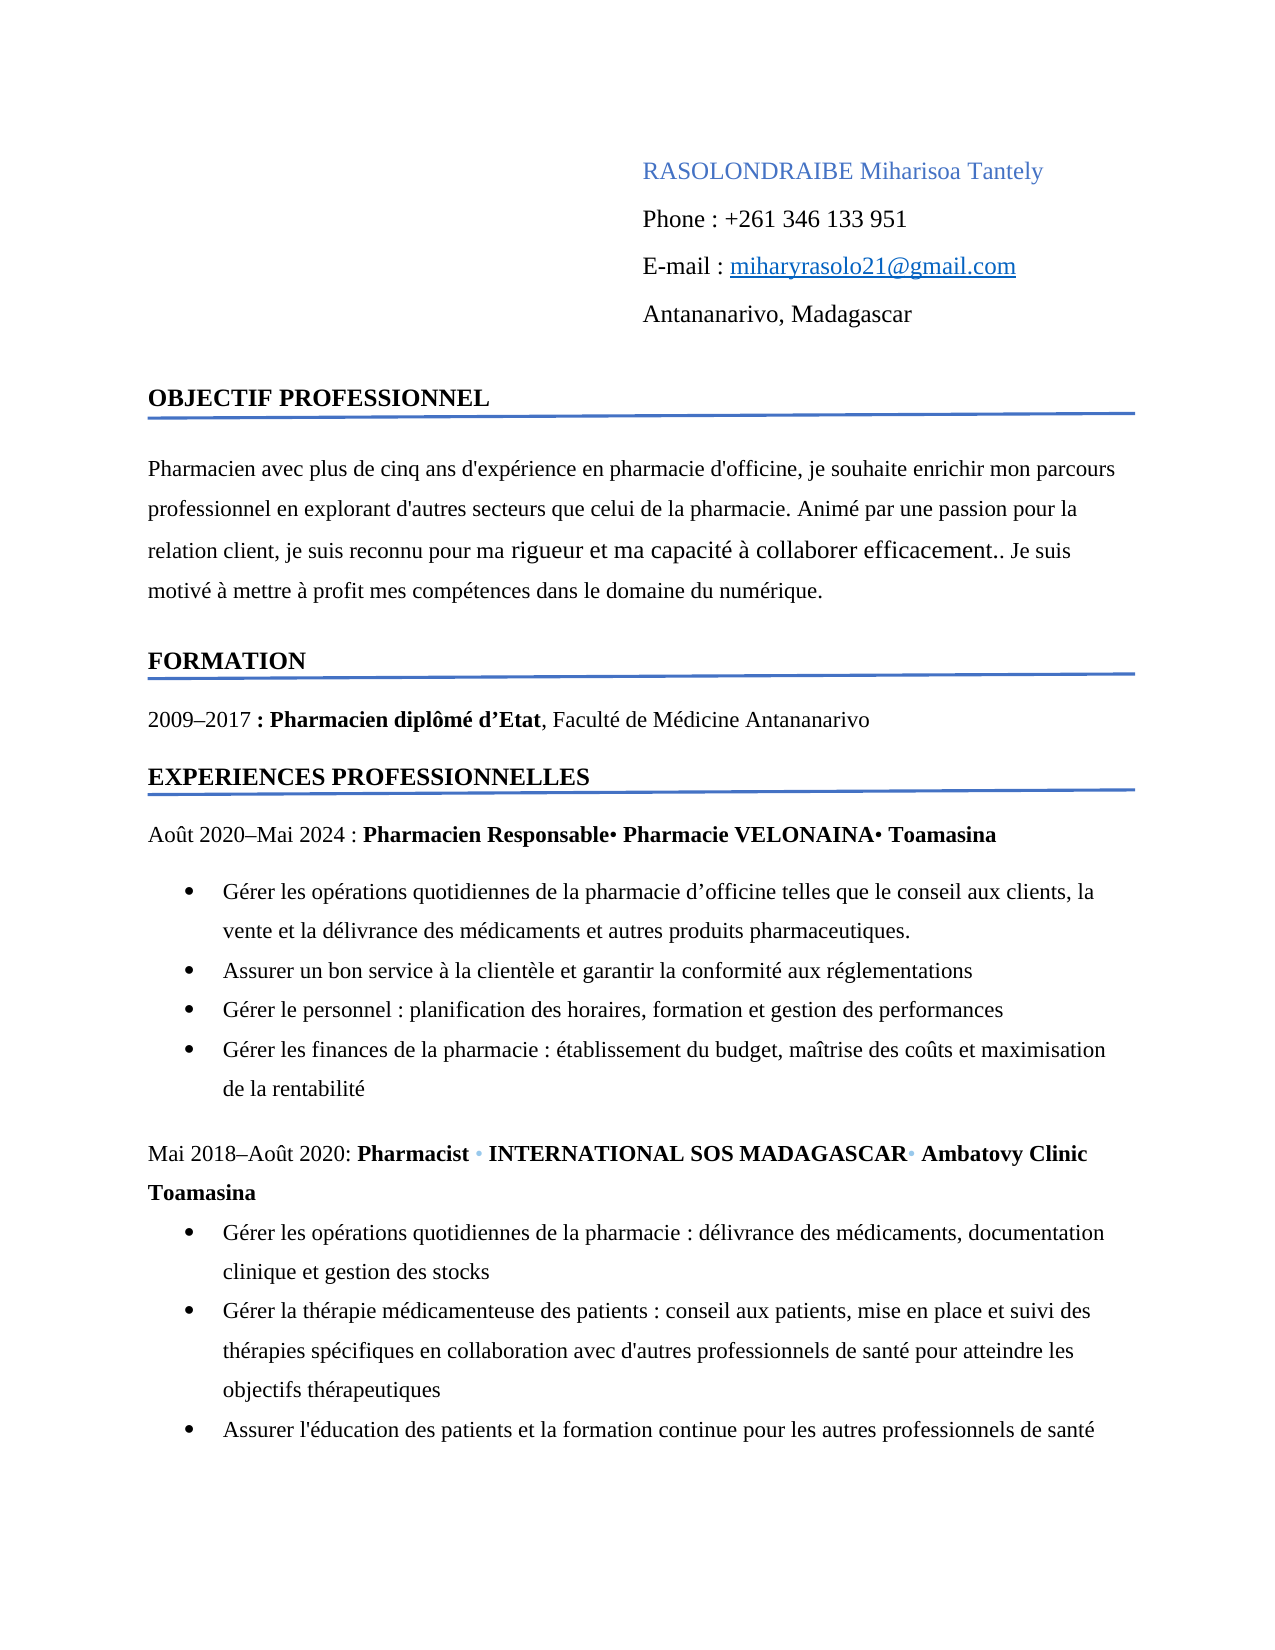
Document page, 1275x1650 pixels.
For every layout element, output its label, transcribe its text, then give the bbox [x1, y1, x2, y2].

list Gérer les opérations quotidiennes de la pharmacie d’officine telles que le conseil aux clients, la vente et la délivrance des médicaments et autres produits pharmaceutiques. [185, 878, 1127, 943]
text EXPERIENCES PROFESSIONNELLES [148, 762, 1127, 791]
text OBJECTIF PROFESSIONNEL [148, 383, 1127, 412]
list Gérer le personnel : planification des horaires, formation et gestion des performances [185, 996, 1127, 1022]
list Assurer un bon service à la clientèle et garantir la conformité aux réglementations [185, 957, 1127, 983]
list Assurer l'éducation des patients et la formation continue pour les autres professionnels de santé [185, 1416, 1127, 1442]
text Mai 2018–Août 2020: Pharmacist • INTERNATIONAL SOS MADAGASCAR• Ambatovy Clinic Toamasina [148, 1139, 1127, 1205]
text 2009–2017 : Pharmacien diplômé d’Etat, Faculté de Médicine Antananarivo [148, 706, 1127, 732]
text Pharmacien avec plus de cinq ans d'expérience en pharmacie d'officine, je souhaite enrichir mon parcours professionnel en explorant d'autres secteurs que celui de la pharmacie. Animé par une passion pour la relation client, je suis reconnu pour ma rigueur et ma capacité à collaborer efficacement.. Je suis motivé à mettre à profit mes compétences dans le domaine du numérique. [148, 455, 1127, 603]
list Gérer la thérapie médicamenteuse des patients : conseil aux patients, mise en place et suivi des thérapies spécifiques en collaboration avec d'autres professionnels de santé pour atteindre les objectifs thérapeutiques [185, 1297, 1127, 1403]
list Gérer les finances de la pharmacie : établissement du budget, maîtrise des coûts et maximisation de la rentabilité [185, 1036, 1127, 1101]
text FORMATION [148, 646, 1127, 674]
list Gérer les opérations quotidiennes de la pharmacie : délivrance des médicaments, documentation clinique et gestion des stocks [185, 1218, 1127, 1284]
text Août 2020–Mai 2024 : Pharmacien Responsable• Pharmacie VELONAINA• Toamasina [148, 822, 1127, 848]
